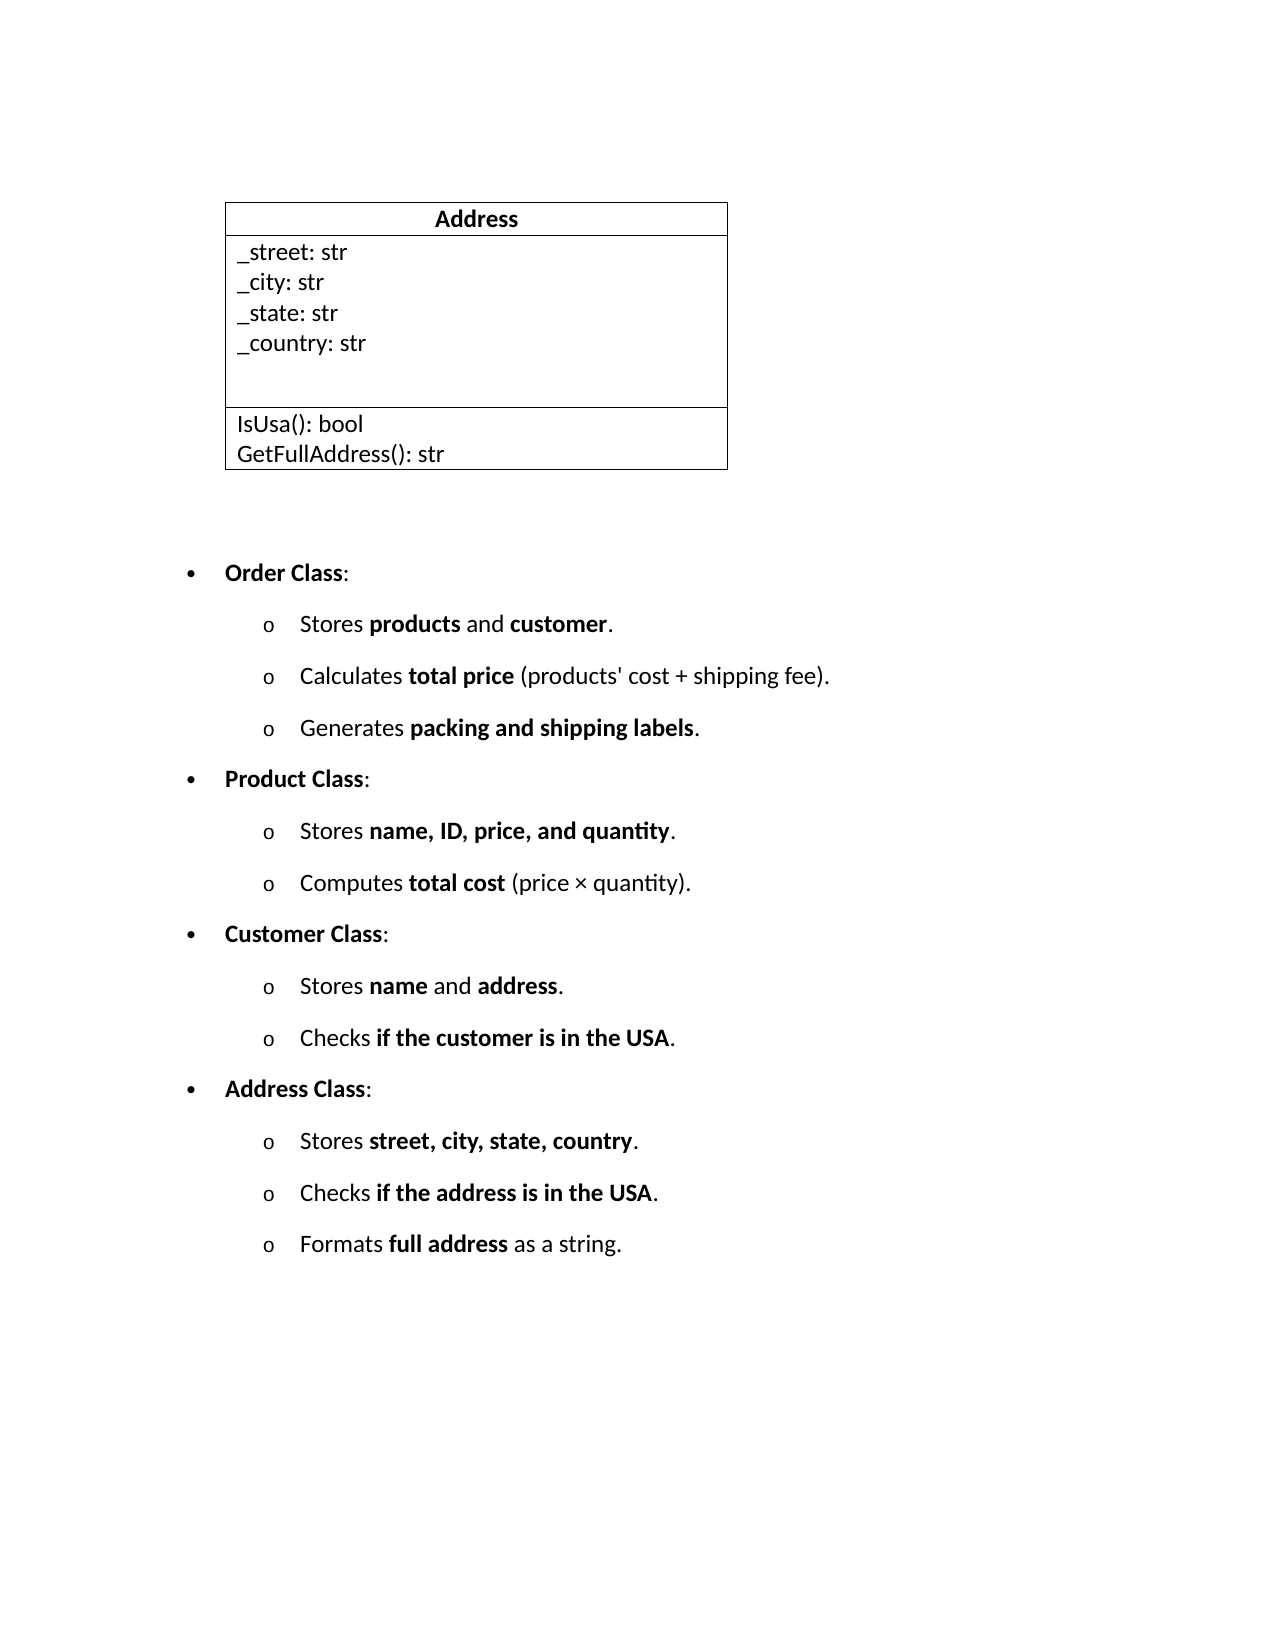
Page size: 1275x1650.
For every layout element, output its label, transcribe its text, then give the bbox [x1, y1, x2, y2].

list Checks if the address is in the USA. [262, 1177, 1125, 1207]
list Calculates total price (products' cost + shipping fee). [262, 660, 1125, 691]
table_cell _street: str _city: str _state: str _country: str [226, 236, 727, 407]
list Stores name, ID, price, and quantity. [262, 815, 1125, 846]
list Checks if the customer is in the USA. [262, 1022, 1125, 1052]
list Product Class: [187, 763, 1125, 794]
list Stores name and address. [262, 970, 1125, 1001]
table_cell IsUsa(): bool GetFullAddress(): str [226, 408, 727, 469]
list Computes total cost (price × quantity). [262, 867, 1125, 897]
table_header Address [226, 203, 727, 235]
list Stores street, city, state, country. [262, 1125, 1125, 1156]
list Generates packing and shipping labels. [262, 712, 1125, 742]
list Customer Class: [187, 918, 1125, 949]
list Stores products and customer. [262, 608, 1125, 639]
list Order Class: [187, 557, 1125, 587]
list Address Class: [187, 1073, 1125, 1104]
list Formats full address as a string. [262, 1228, 1125, 1259]
